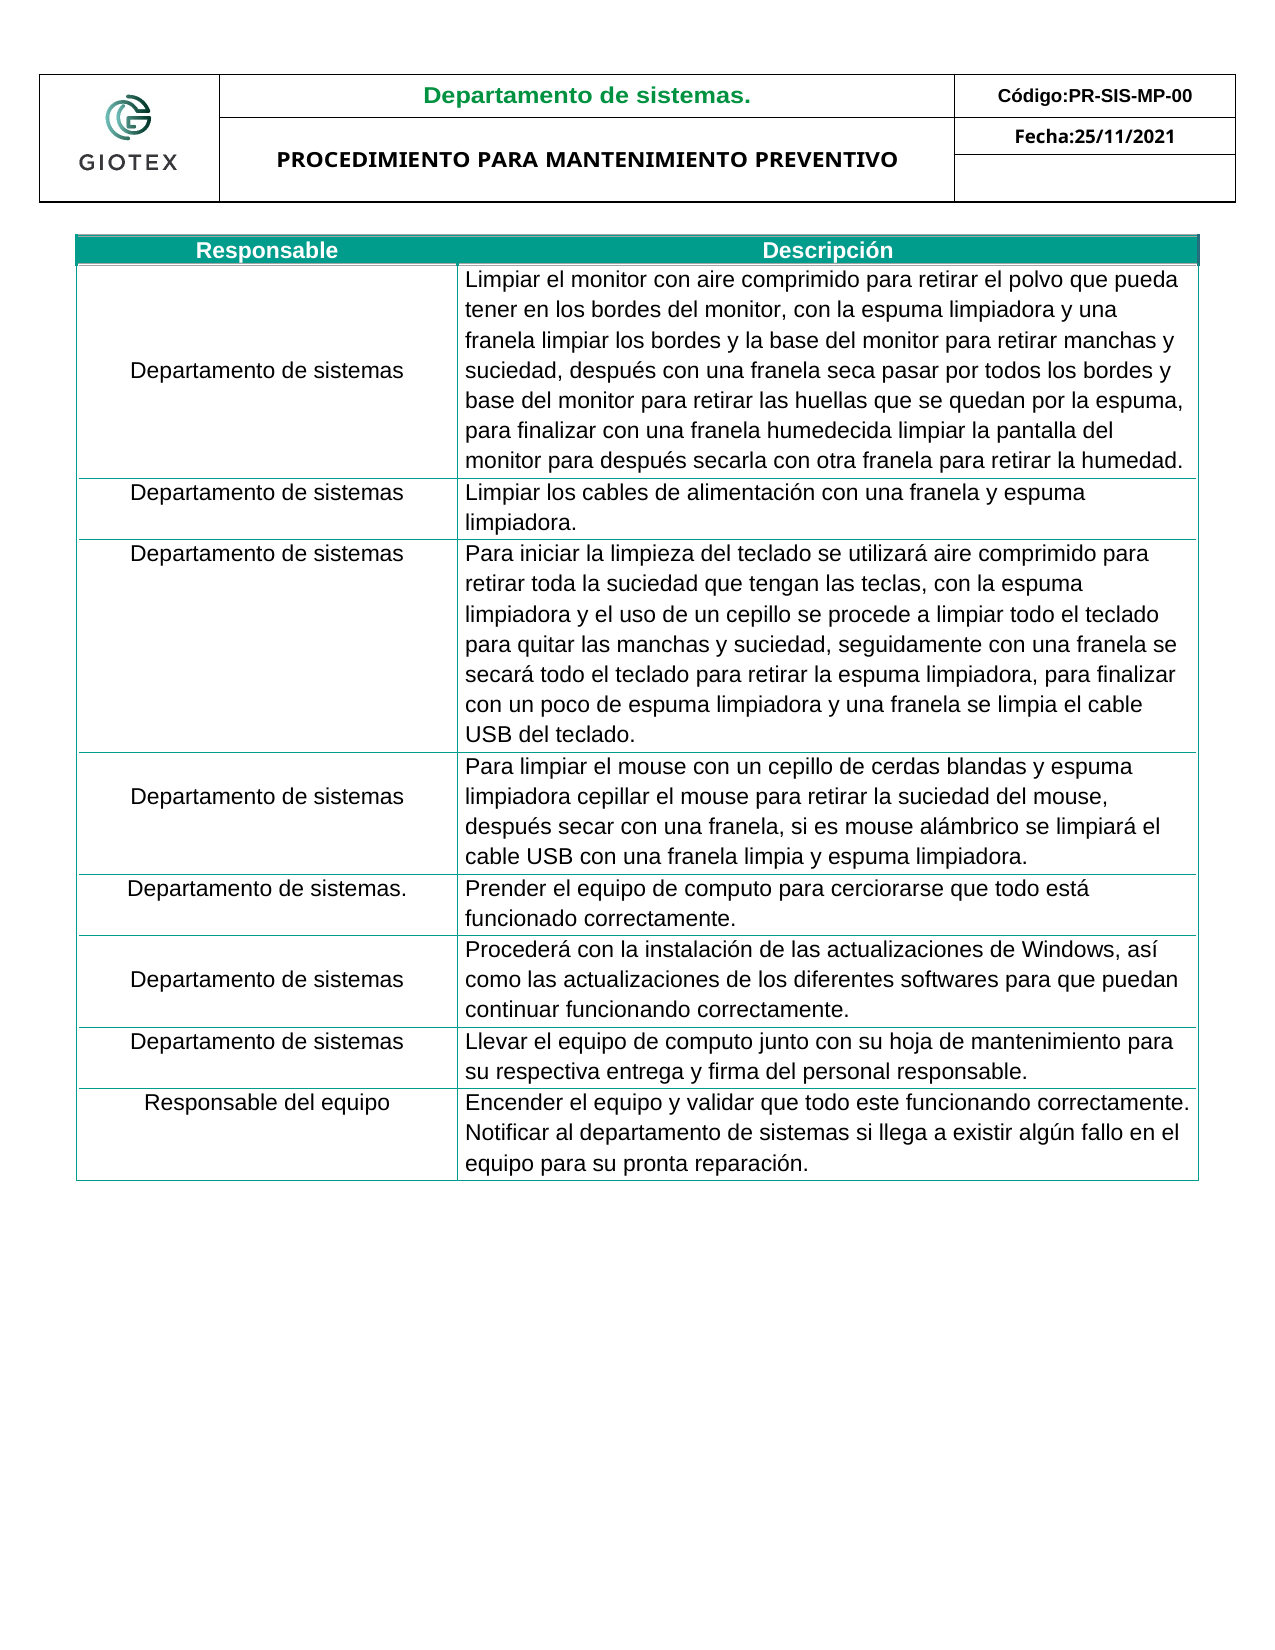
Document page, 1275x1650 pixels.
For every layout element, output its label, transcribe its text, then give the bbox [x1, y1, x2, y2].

table_cell Descripción [459, 237, 1197, 263]
table_cell Departamento de sistemas [77, 1027, 457, 1088]
table_cell Departamento de sistemas [77, 539, 457, 752]
table_cell Departamento de sistemas [77, 478, 457, 539]
table_cell Responsable del equipo [77, 1088, 457, 1180]
table_cell Para limpiar el mouse con un cepillo de cerdas blandas y espuma limpiadora cepillar el mouse para retirar la suciedad del mouse, después secar con una franela, si es mouse alámbrico se limpiará el cable USB con una franela limpia y espuma limpiadora. [458, 752, 1198, 873]
table_cell Departamento de sistemas [77, 935, 457, 1027]
table_cell Responsable [78, 237, 456, 263]
table_cell Departamento de sistemas [77, 264, 457, 478]
table_cell Departamento de sistemas. [77, 874, 457, 935]
table_cell Departamento de sistemas [77, 752, 457, 873]
table_cell Limpiar los cables de alimentación con una franela y espuma limpiadora. [458, 478, 1198, 539]
table_cell Limpiar el monitor con aire comprimido para retirar el polvo que pueda tener en los bordes del monitor, con la espuma limpiadora y una franela limpiar los bordes y la base del monitor para retirar manchas y suciedad, después con una franela seca pasar por todos los bordes y base del monitor para retirar las huellas que se quedan por la espuma, para finalizar con una franela humedecida limpiar la pantalla del monitor para después secarla con otra franela para retirar la humedad. [458, 264, 1198, 478]
table_cell Encender el equipo y validar que todo este funcionando correctamente. Notificar al departamento de sistemas si llega a existir algún fallo en el equipo para su pronta reparación. [458, 1088, 1198, 1180]
table_cell Llevar el equipo de computo junto con su hoja de mantenimiento para su respectiva entrega y firma del personal responsable. [458, 1027, 1198, 1088]
picture [64, 83, 192, 182]
table_cell Prender el equipo de computo para cerciorarse que todo está funcionado correctamente. [458, 874, 1198, 935]
table_cell Para iniciar la limpieza del teclado se utilizará aire comprimido para retirar toda la suciedad que tengan las teclas, con la espuma limpiadora y el uso de un cepillo se procede a limpiar todo el teclado para quitar las manchas y suciedad, seguidamente con una franela se secará todo el teclado para retirar la espuma limpiadora, para finalizar con un poco de espuma limpiadora y una franela se limpia el cable USB del teclado. [458, 539, 1198, 752]
table_cell Procederá con la instalación de las actualizaciones de Windows, así como las actualizaciones de los diferentes softwares para que puedan continuar funcionando correctamente. [458, 935, 1198, 1027]
